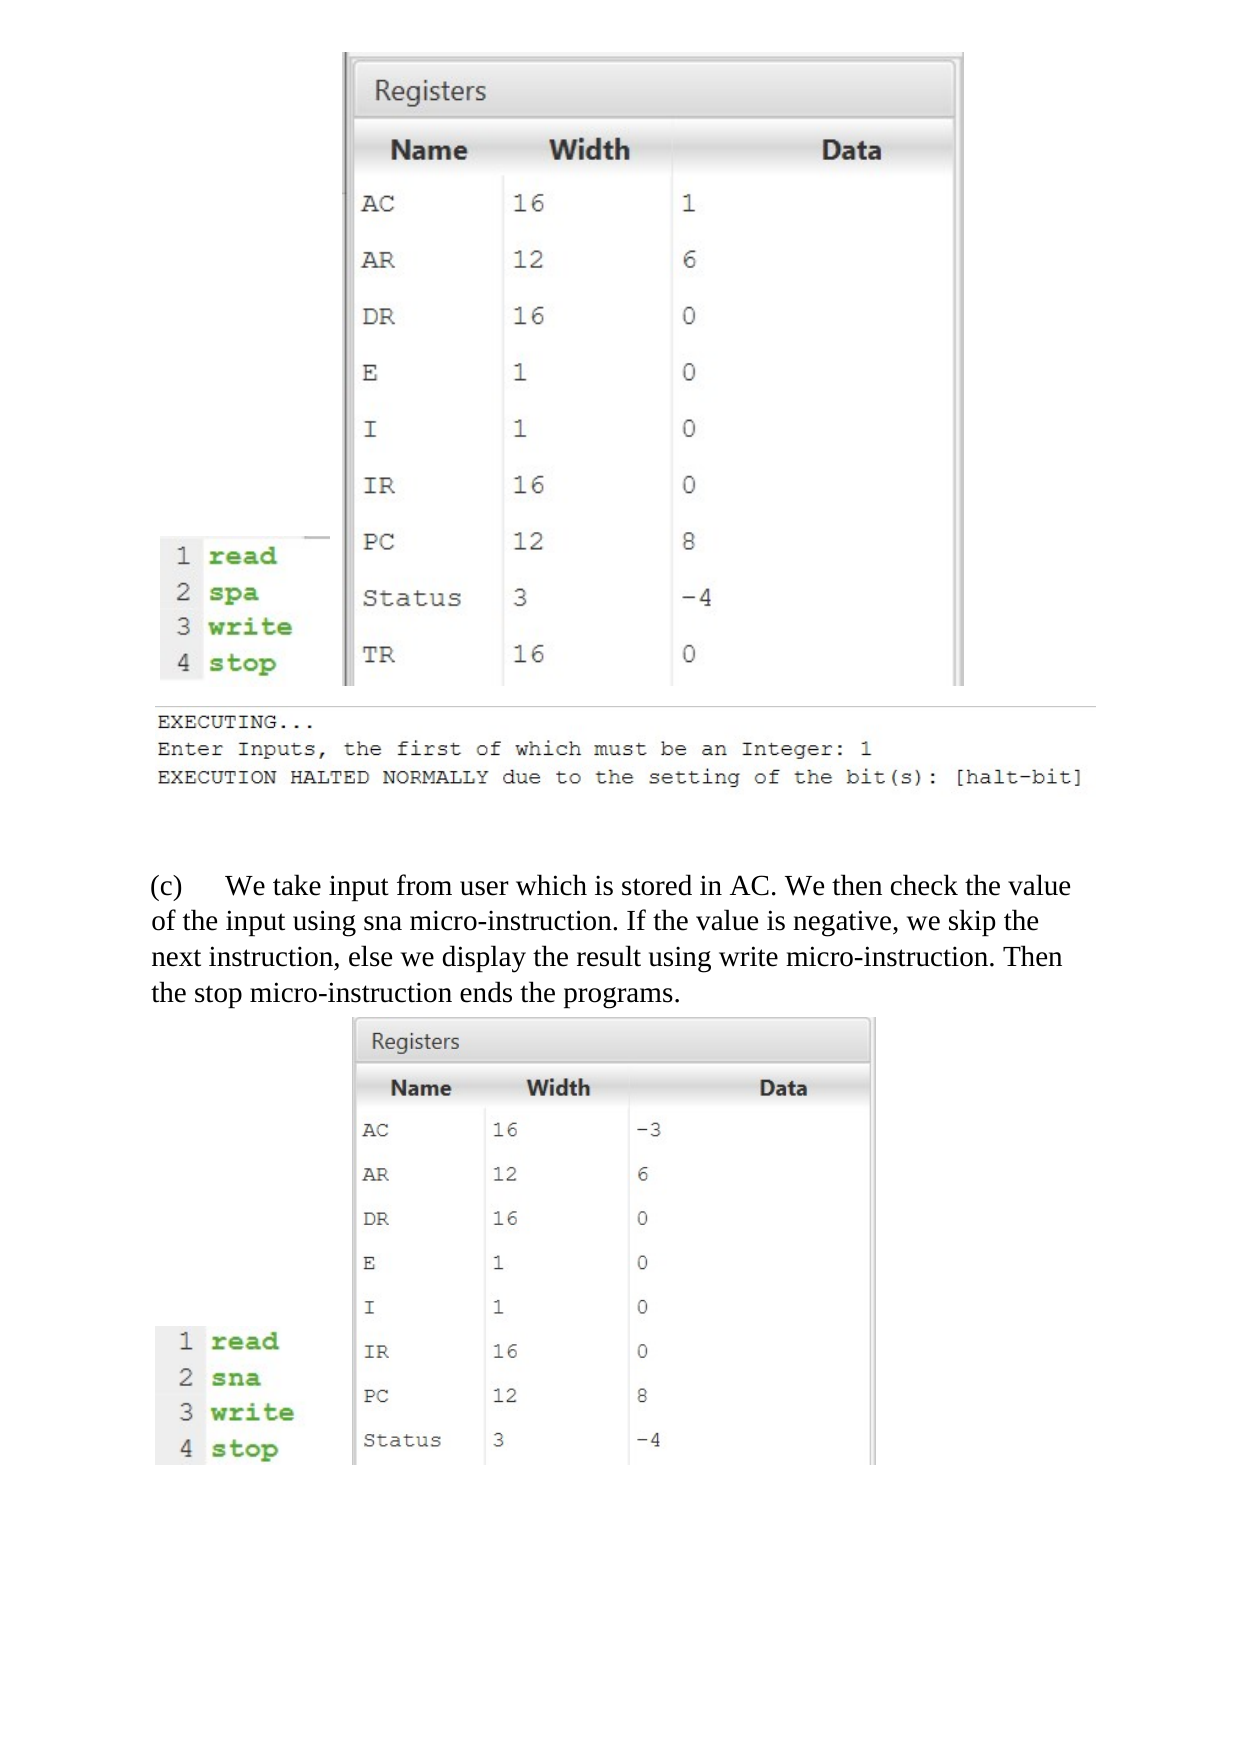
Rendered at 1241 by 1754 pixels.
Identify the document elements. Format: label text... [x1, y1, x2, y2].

picture [160, 536, 330, 687]
picture [155, 1017, 876, 1465]
list We take input from user which is stored in AC. We then check the value of the input using sna micro-instruction. If the value is negative, we skip the next instruction, else we display the result using write micro-instruction. Then the stop micro-instruction ends the programs. [150, 868, 1092, 1009]
picture [342, 52, 964, 686]
picture [155, 706, 1096, 797]
